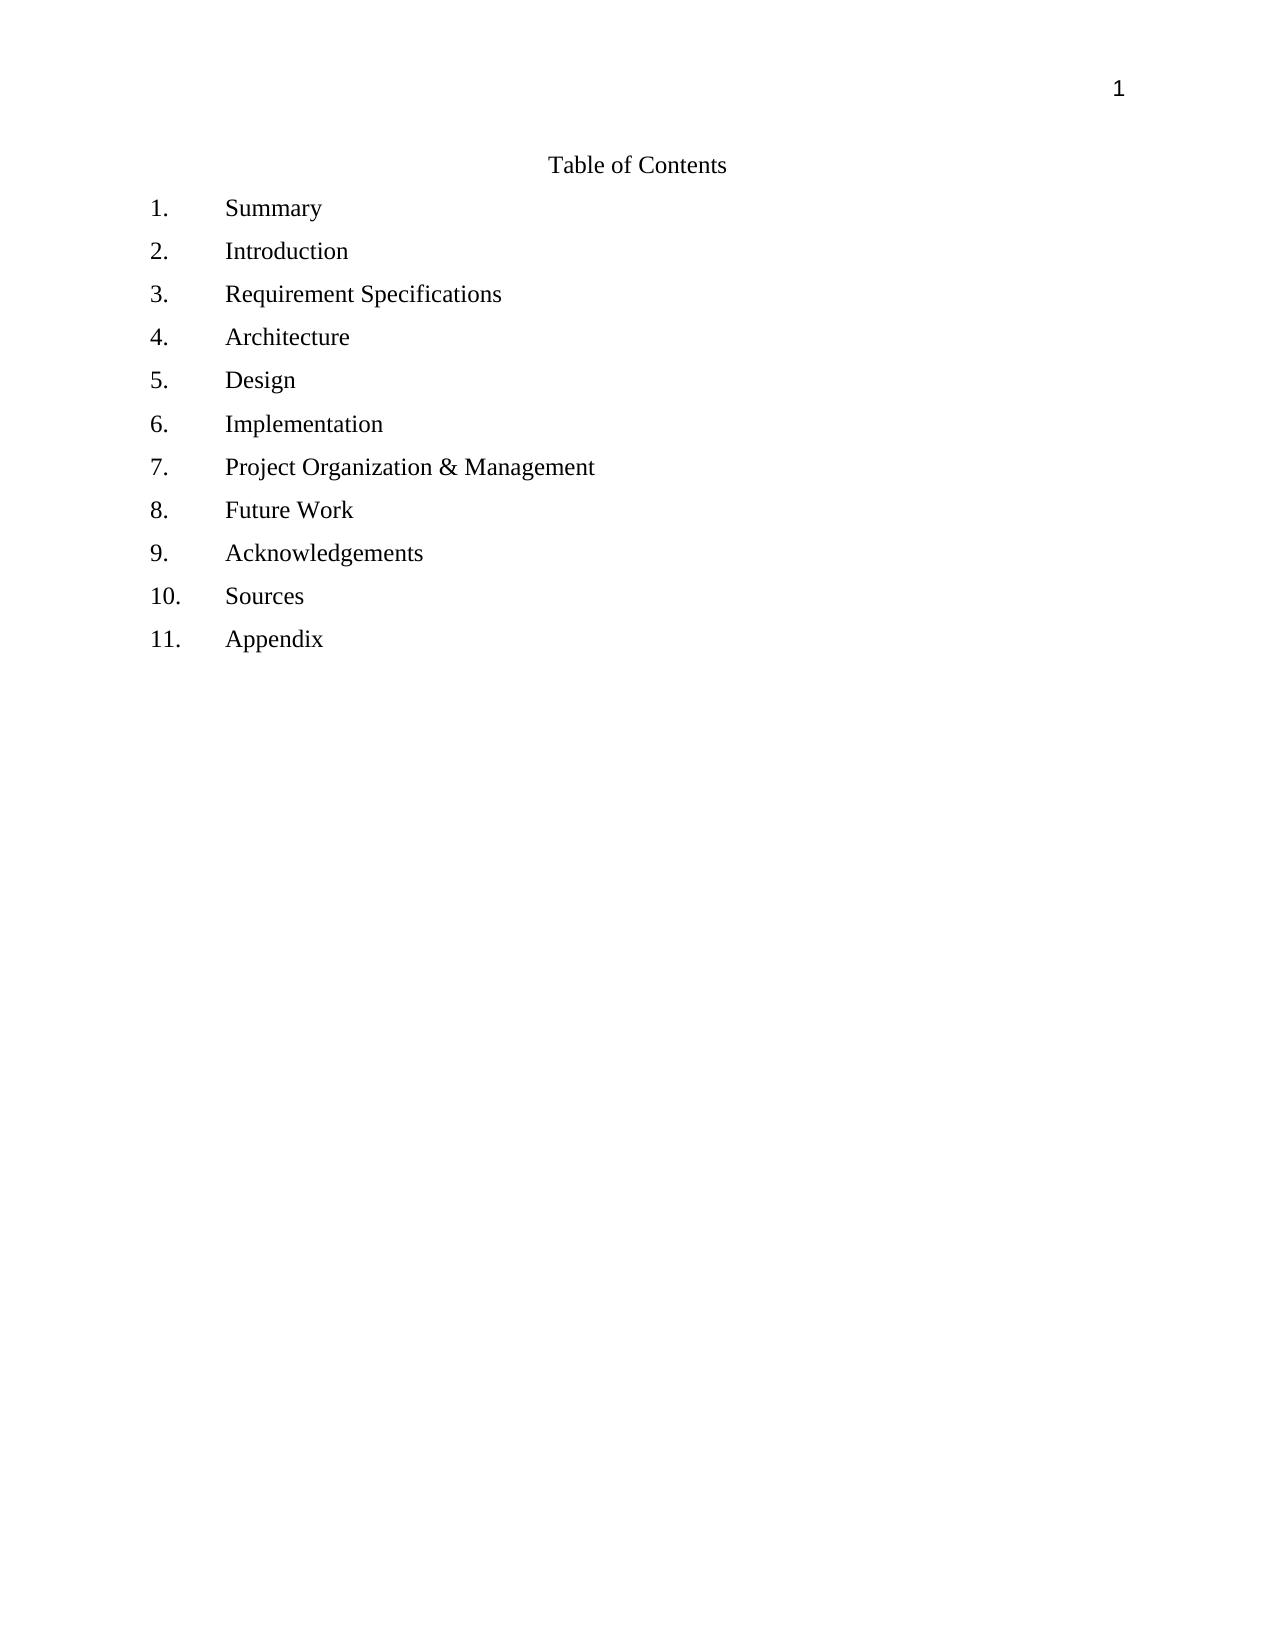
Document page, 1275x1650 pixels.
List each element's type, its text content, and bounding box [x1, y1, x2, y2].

text 3. Requirement Specifications [150, 279, 1125, 308]
text 1. Summary [150, 193, 1125, 222]
text 4. Architecture [150, 322, 1125, 351]
text 9. Acknowledgements [150, 538, 1125, 567]
text Table of Contents [150, 150, 1125, 179]
text 2. Introduction [150, 236, 1125, 265]
text 10. Sources [150, 581, 1125, 610]
text 5. Design [150, 366, 1125, 394]
text 8. Future Work [150, 495, 1125, 524]
text 6. Implementation [150, 409, 1125, 437]
text 11. Appendix [150, 624, 1125, 653]
text 7. Project Organization & Management [150, 452, 1125, 481]
